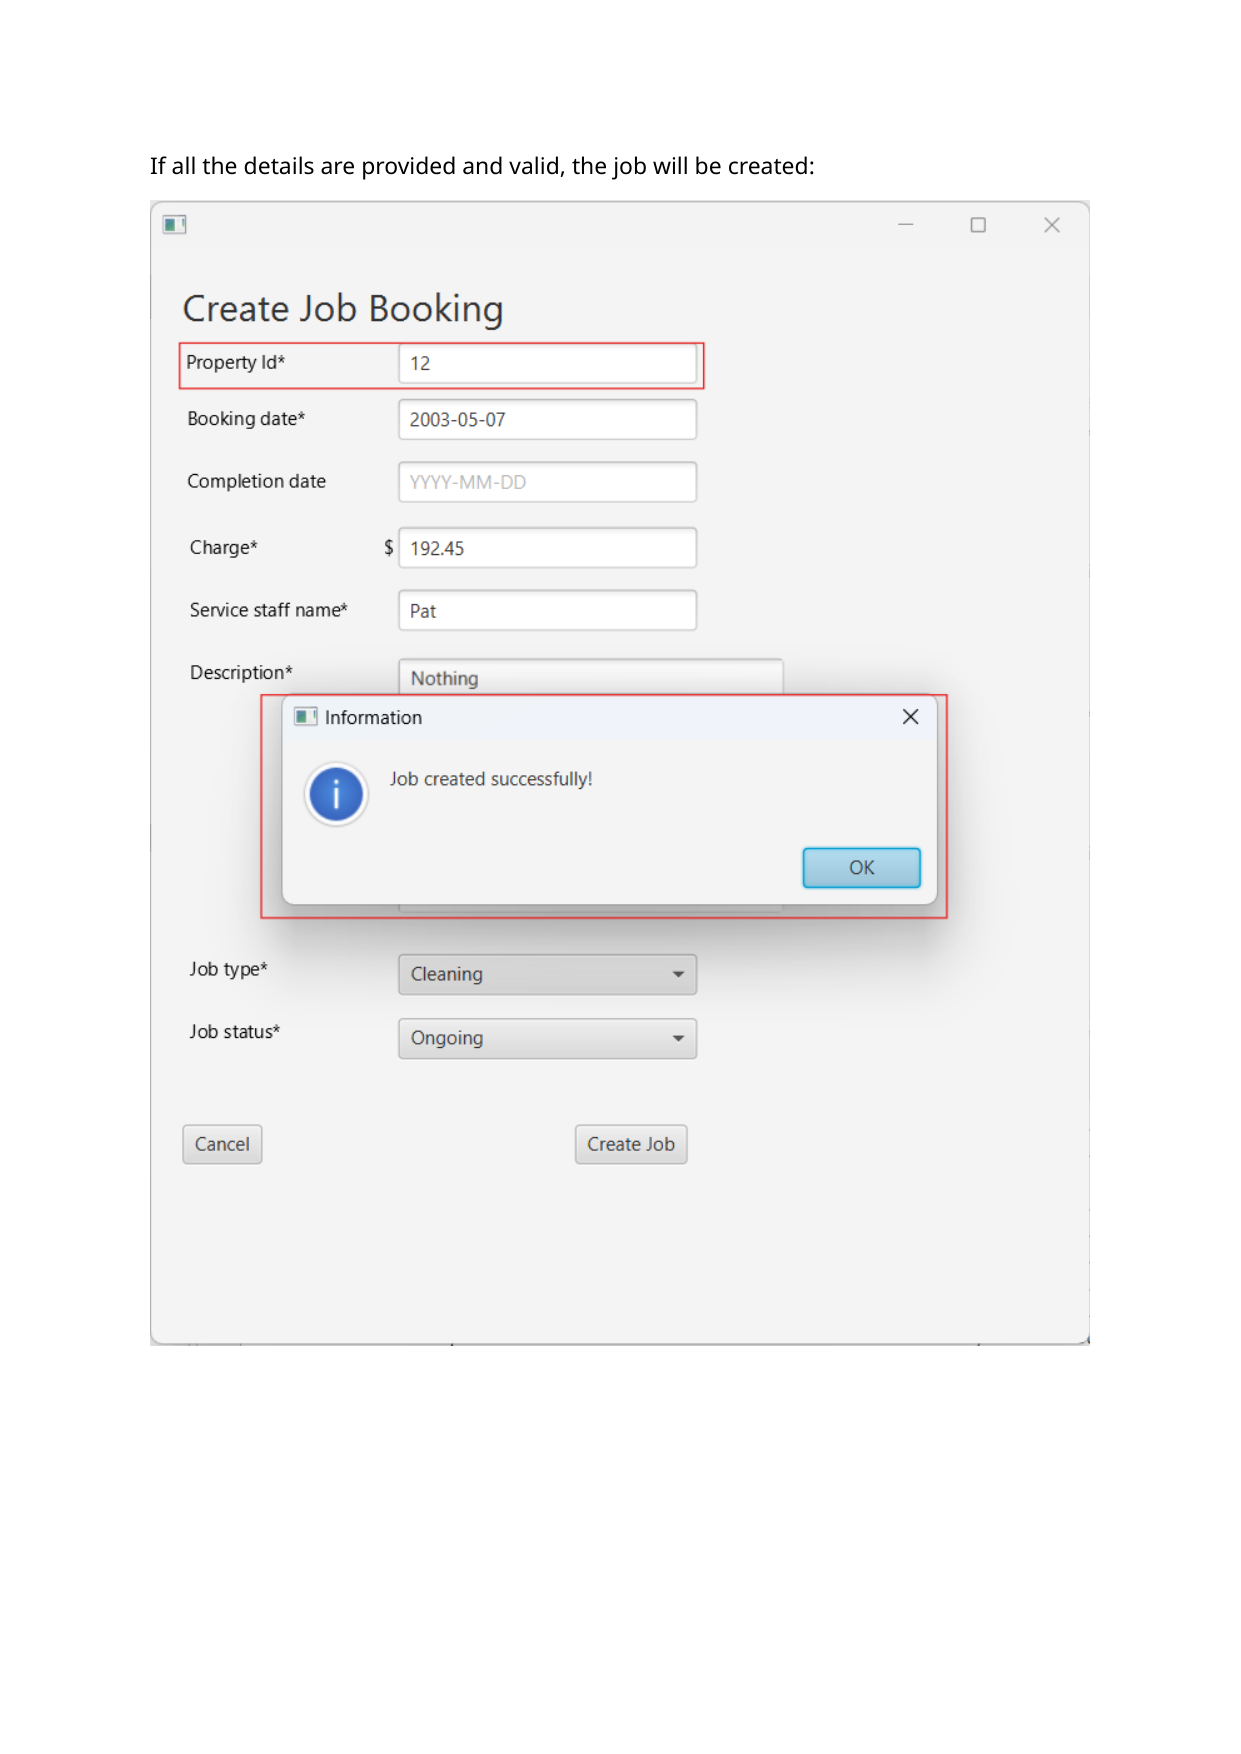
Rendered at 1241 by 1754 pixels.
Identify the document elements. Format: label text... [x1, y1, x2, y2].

picture [150, 200, 1090, 1346]
text If all the details are provided and valid, the job will be created: [150, 150, 1090, 181]
